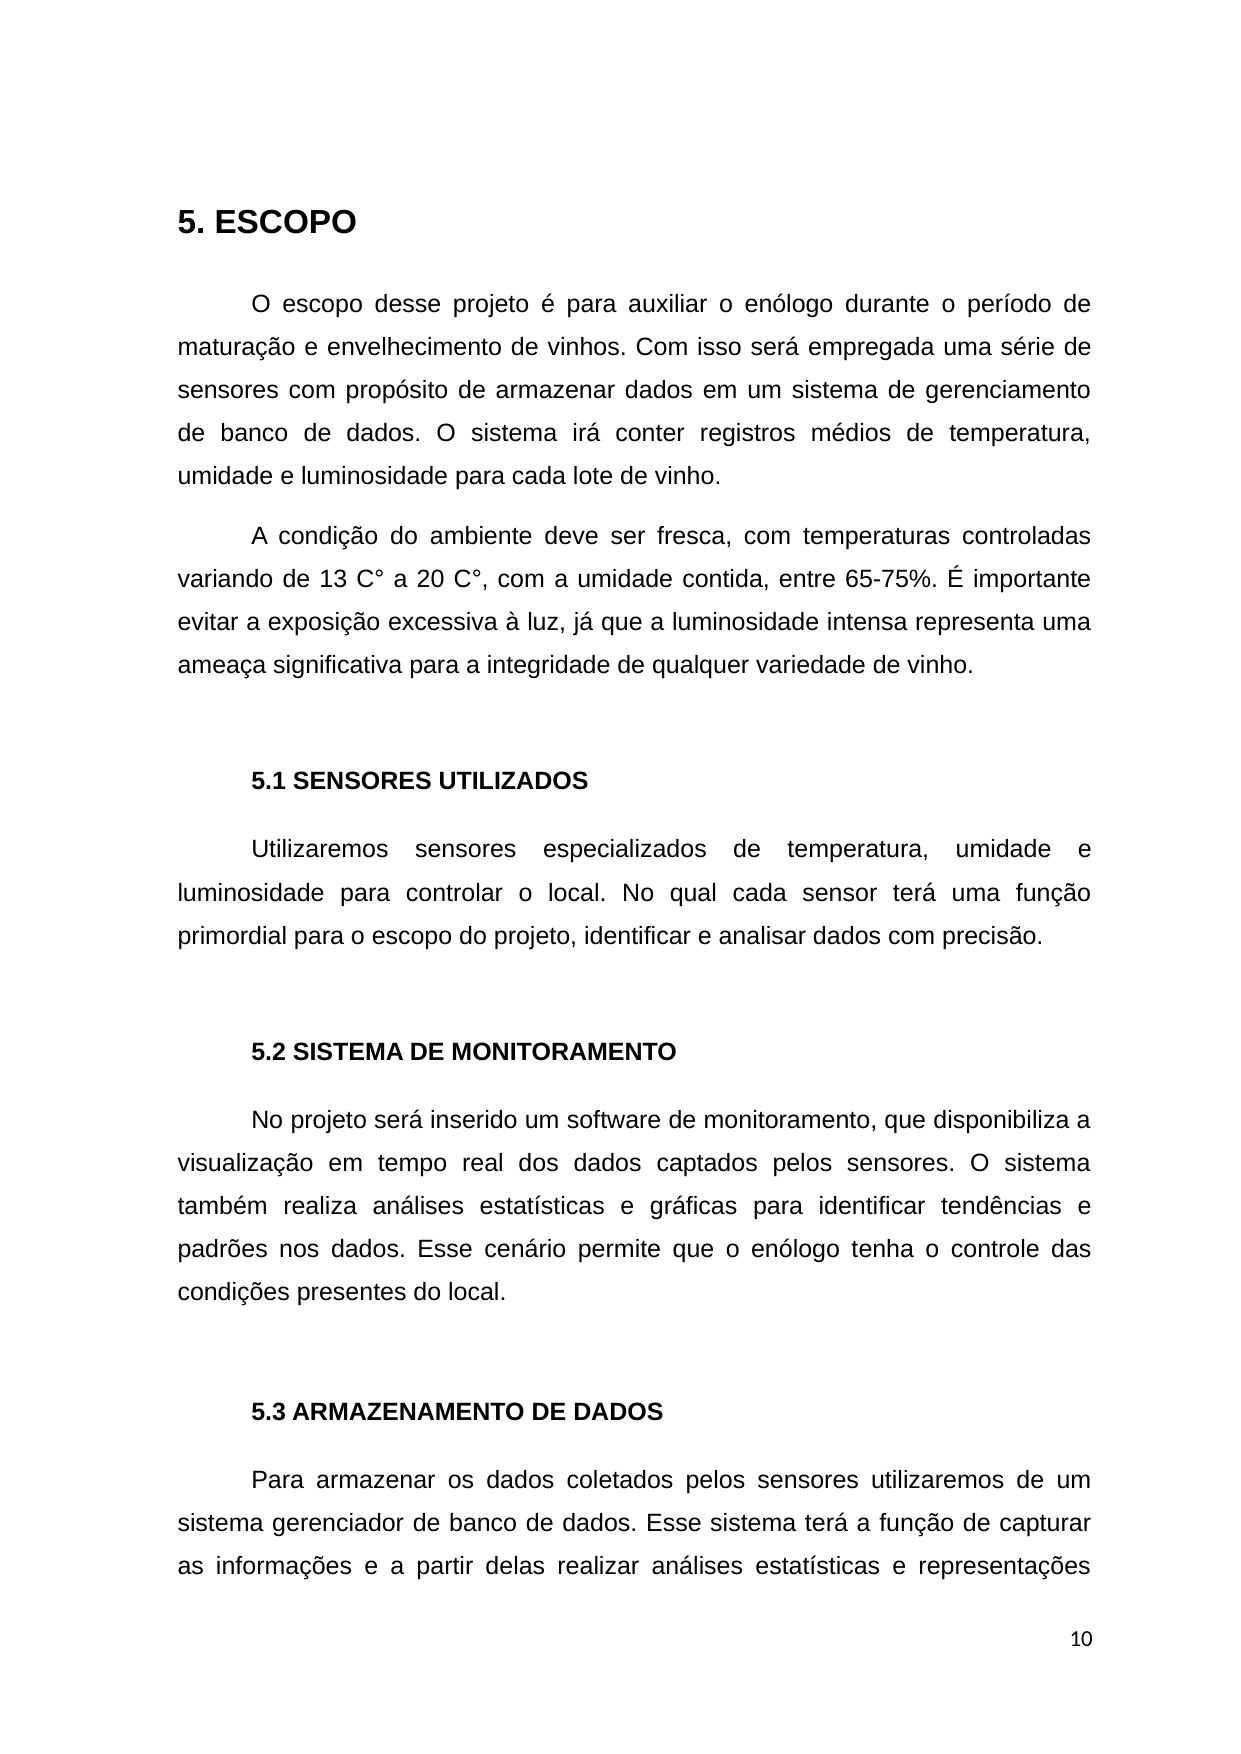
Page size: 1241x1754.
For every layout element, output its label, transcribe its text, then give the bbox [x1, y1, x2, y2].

subtitle 5.1 SENSORES UTILIZADOS [177, 766, 1092, 795]
subtitle 5.2 SISTEMA DE MONITORAMENTO [177, 1037, 1092, 1065]
subtitle 5.3 ARMAZENAMENTO DE DADOS [177, 1397, 1092, 1426]
subtitle 5. ESCOPO [177, 202, 1092, 241]
text A condição do ambiente deve ser fresca, com temperaturas controladas variando de 13 C° a 20 C°, com a umidade contida, entre 65-75%. É importante evitar a exposição excessiva à luz, já que a luminosidade intensa representa uma ameaça significativa para a integridade de qualquer variedade de vinho. [177, 521, 1092, 679]
text No projeto será inserido um software de monitoramento, que disponibiliza a visualização em tempo real dos dados captados pelos sensores. O sistema também realiza análises estatísticas e gráficas para identificar tendências e padrões nos dados. Esse cenário permite que o enólogo tenha o controle das condições presentes do local. [177, 1105, 1092, 1306]
text Utilizaremos sensores especializados de temperatura, umidade e luminosidade para controlar o local. No qual cada sensor terá uma função primordial para o escopo do projeto, identificar e analisar dados com precisão. [177, 834, 1092, 949]
text O escopo desse projeto é para auxiliar o enólogo durante o período de maturação e envelhecimento de vinhos. Com isso será empregada uma série de sensores com propósito de armazenar dados em um sistema de gerenciamento de banco de dados. O sistema irá conter registros médios de temperatura, umidade e luminosidade para cada lote de vinho. [177, 289, 1092, 490]
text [177, 1465, 1092, 1580]
